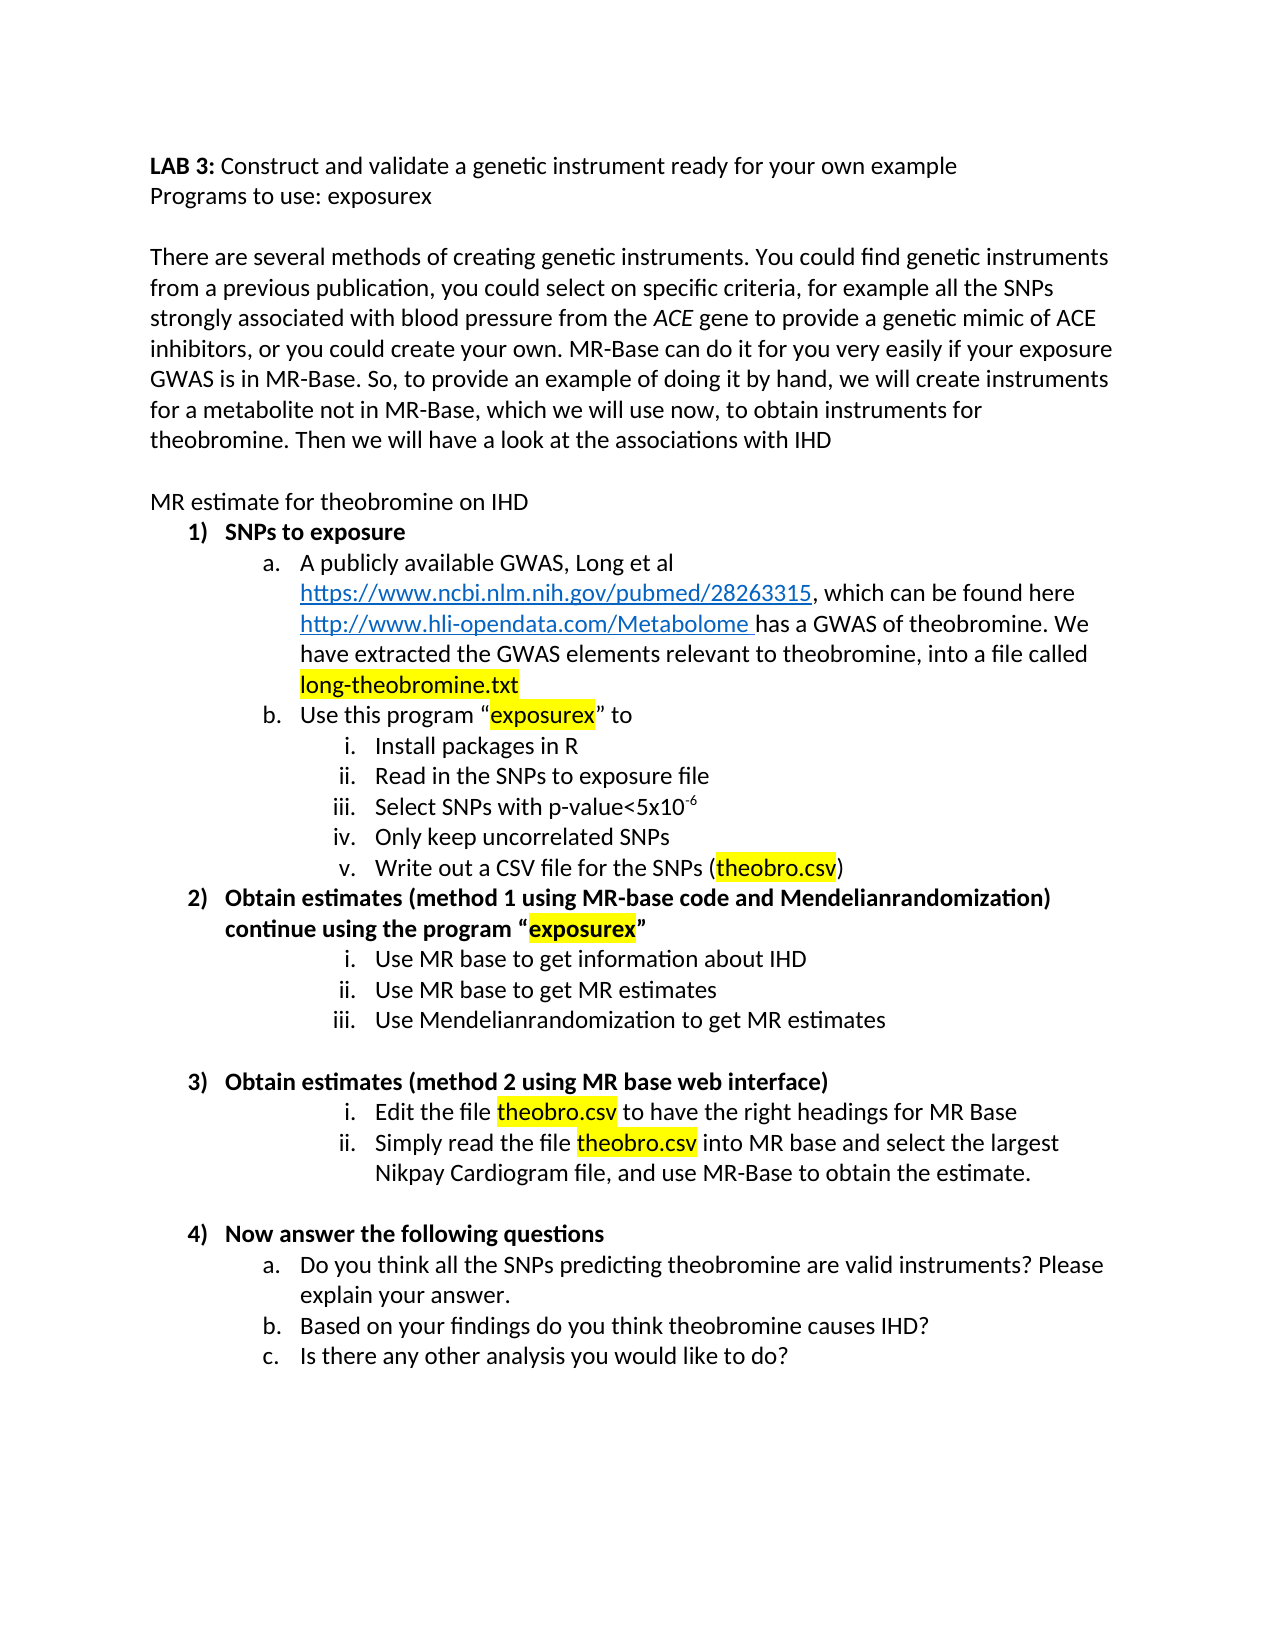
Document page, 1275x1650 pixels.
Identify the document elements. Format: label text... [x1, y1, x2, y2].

list Obtain estimates (method 2 using MR base web interface) [187, 1066, 1125, 1096]
text There are several methods of creating genetic instruments. You could find genetic instruments from a previous publication, you could select on specific criteria, for example all the SNPs strongly associated with blood pressure from the ACE gene to provide a genetic mimic of ACE inhibitors, or you could create your own. MR-Base can do it for you very easily if your exposure GWAS is in MR-Base. So, to provide an example of doing it by hand, we will create instruments for a metabolite not in MR-Base, which we will use now, to obtain instruments for theobromine. Then we will have a look at the associations with IHD [150, 242, 1125, 455]
list A publicly available GWAS, Long et al https://www.ncbi.nlm.nih.gov/pubmed/28263315, which can be found here http://www.hli-opendata.com/Metabolome has a GWAS of theobromine. We have extracted the GWAS elements relevant to theobromine, into a file called long-theobromine.txt [262, 547, 1125, 699]
list Based on your findings do you think theobromine causes IHD? [262, 1310, 1125, 1340]
list Do you think all the SNPs predicting theobromine are valid instruments? Please explain your answer. [262, 1249, 1125, 1310]
list Read in the SNPs to exposure file [356, 760, 1125, 791]
list Edit the file theobro.csv to have the right headings for MR Base [356, 1096, 497, 1127]
list Is there any other analysis you would like to do? [262, 1340, 1125, 1371]
text MR estimate for theobromine on IHD [150, 486, 1125, 516]
list Use Mendelianrandomization to get MR estimates [356, 1004, 1125, 1035]
list Use this program “exposurex” to [262, 699, 490, 730]
list Only keep uncorrelated SNPs [356, 821, 1125, 852]
list Use this program “exposurex” to [595, 699, 1125, 730]
list Write out a CSV file for the SNPs (theobro.csv) [356, 852, 716, 882]
list Use MR base to get information about IHD [356, 943, 1125, 974]
list Obtain estimates (method 1 using MR-base code and Mendelianrandomization) continue using the program “exposurex” [187, 882, 1125, 943]
list Now answer the following questions [187, 1218, 1125, 1249]
list Use MR base to get MR estimates [356, 974, 1125, 1004]
text LAB 3: Construct and validate a genetic instrument ready for your own example [150, 150, 1125, 181]
list Install packages in R [356, 730, 1125, 760]
list Select SNPs with p-value<5x10-6 [356, 791, 1125, 821]
list Simply read the file theobro.csv into MR base and select the largest Nikpay Cardiogram file, and use MR-Base to obtain the estimate. [356, 1127, 1125, 1188]
list Edit the file theobro.csv to have the right headings for MR Base [617, 1096, 1125, 1127]
text Programs to use: exposurex [150, 181, 1125, 211]
list SNPs to exposure [187, 516, 1125, 547]
list Write out a CSV file for the SNPs (theobro.csv) [836, 852, 1125, 882]
